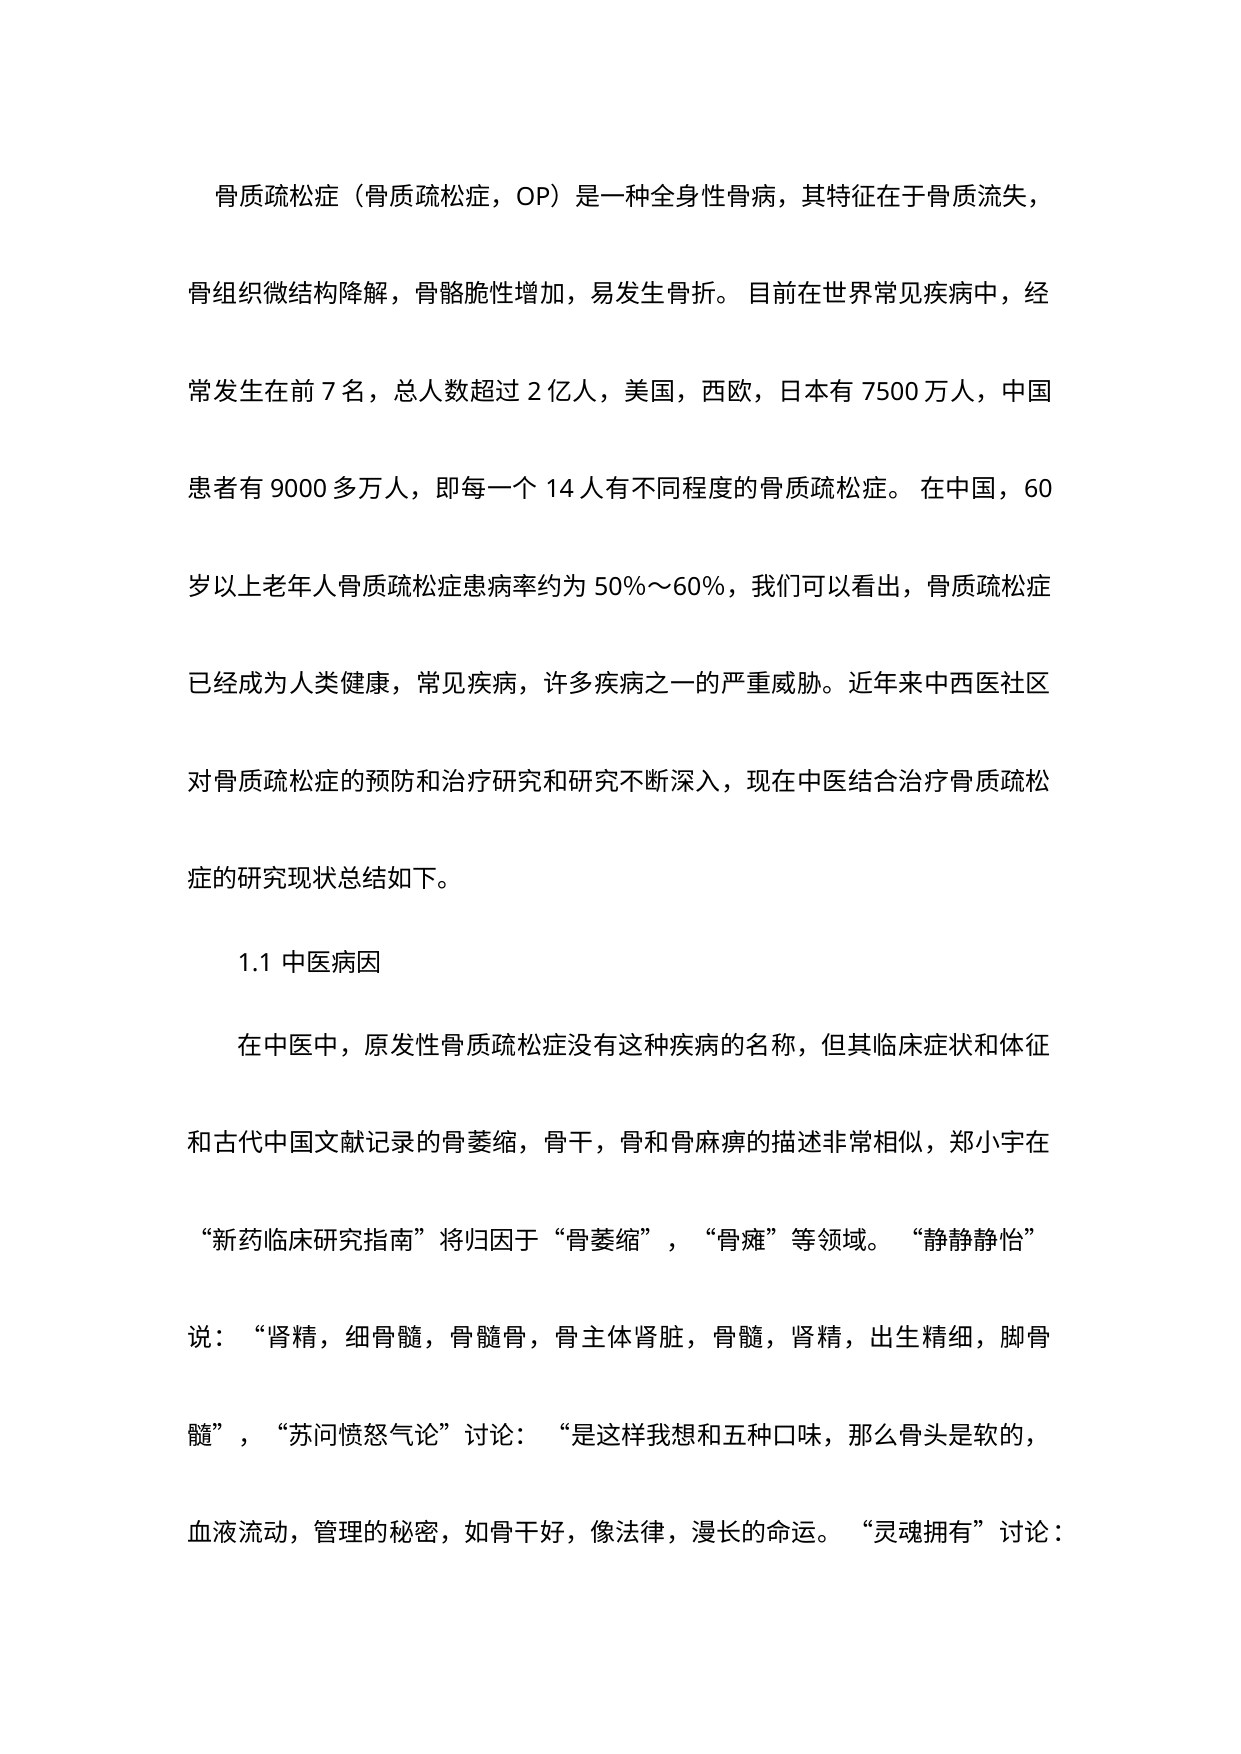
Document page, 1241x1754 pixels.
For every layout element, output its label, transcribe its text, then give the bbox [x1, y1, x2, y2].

list 中医病因 [237, 928, 1053, 993]
list 骨质疏松症（骨质疏松症，OP）是一种全身性骨病，其特征在于骨质流失，骨组织微结构降解，骨骼脆性增加，易发生骨折。 目前在世界常见疾病中，经常发生在前7名，总人数超过2亿人，美国，西欧，日本有7500万人，中国患者有9000多万人，即每一个 14人有不同程度的骨质疏松症。 在中国，60岁以上老年人骨质疏松症患病率约为50％〜60％，我们可以看出，骨质疏松症已经成为人类健康，常见疾病，许多疾病之一的严重威胁。近年来中西医社区对骨质疏松症的预防和治疗研究和研究不断深入，现在中医结合治疗骨质疏松症的研究现状总结如下。 [187, 162, 1053, 909]
